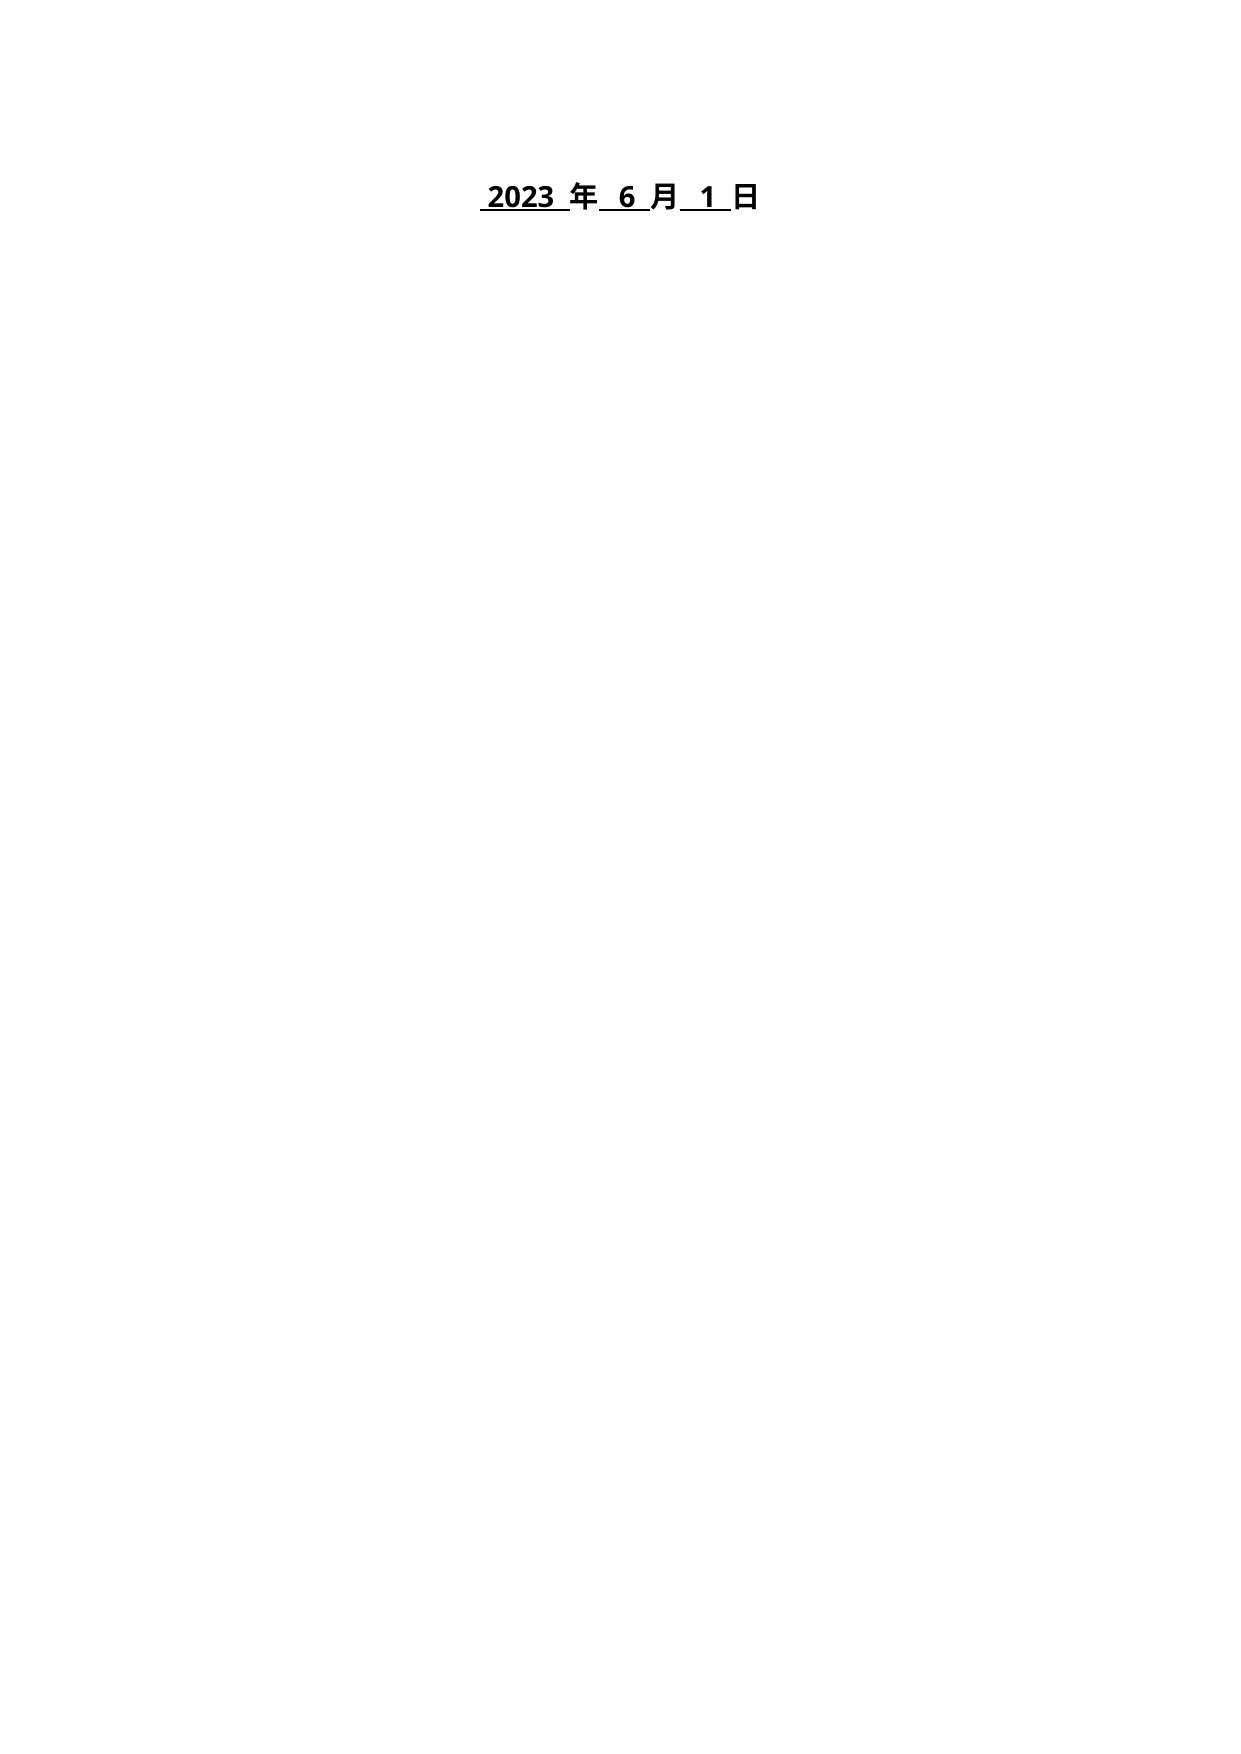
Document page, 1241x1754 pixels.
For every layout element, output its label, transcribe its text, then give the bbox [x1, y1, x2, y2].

text 2023 年 6 月 1 日 [187, 162, 1053, 227]
